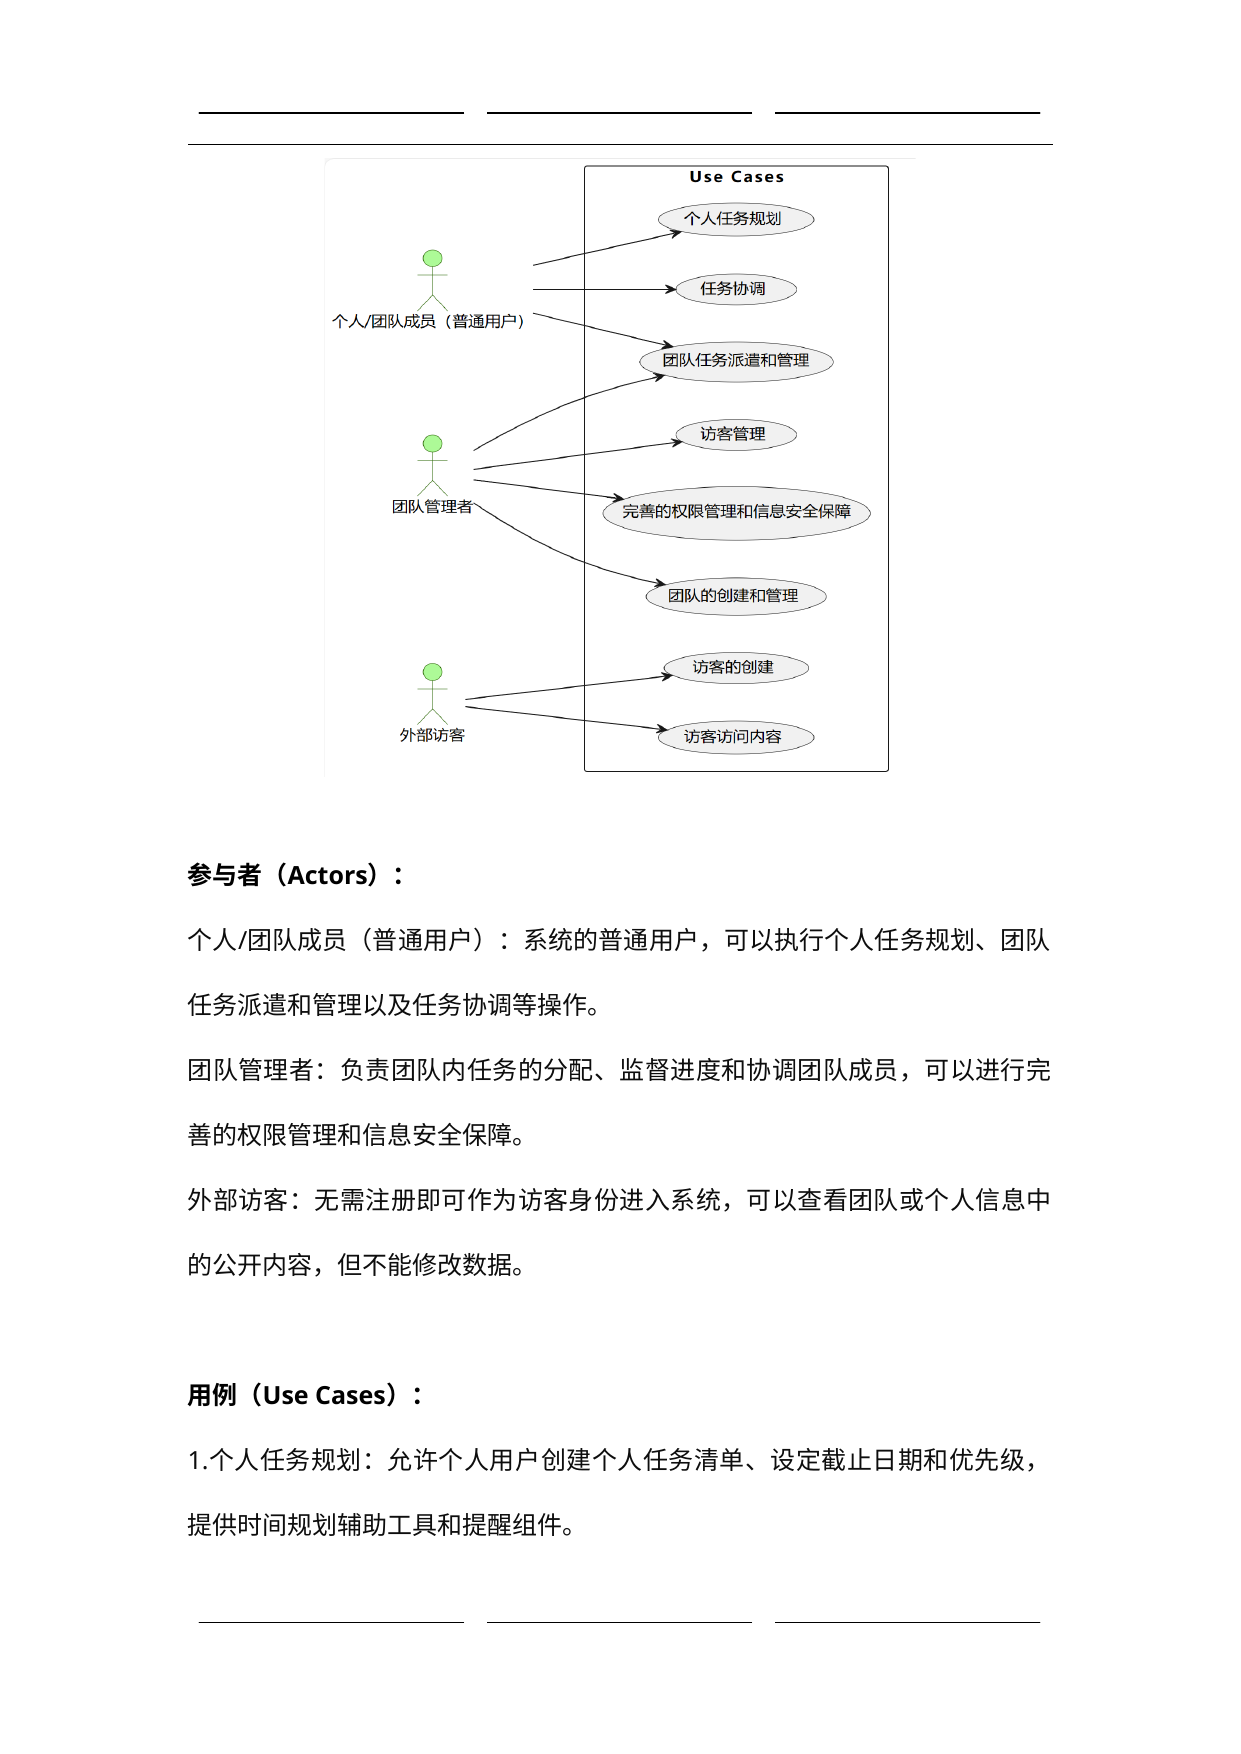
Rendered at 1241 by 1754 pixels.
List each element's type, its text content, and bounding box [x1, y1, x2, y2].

text 用例（Use Cases）： [187, 1361, 1053, 1426]
text 团队管理者：负责团队内任务的分配、监督进度和协调团队成员，可以进行完善的权限管理和信息安全保障。 [187, 1036, 1053, 1166]
text 个人/团队成员（普通用户）：系统的普通用户，可以执行个人任务规划、团队任务派遣和管理以及任务协调等操作。 [187, 906, 1053, 1036]
text 1.个人任务规划：允许个人用户创建个人任务清单、设定截止日期和优先级，提供时间规划辅助工具和提醒组件。 [187, 1426, 1053, 1556]
picture [324, 158, 916, 777]
text 外部访客：无需注册即可作为访客身份进入系统，可以查看团队或个人信息中的公开内容，但不能修改数据。 [187, 1166, 1053, 1296]
text 参与者（Actors）： [187, 841, 1053, 906]
